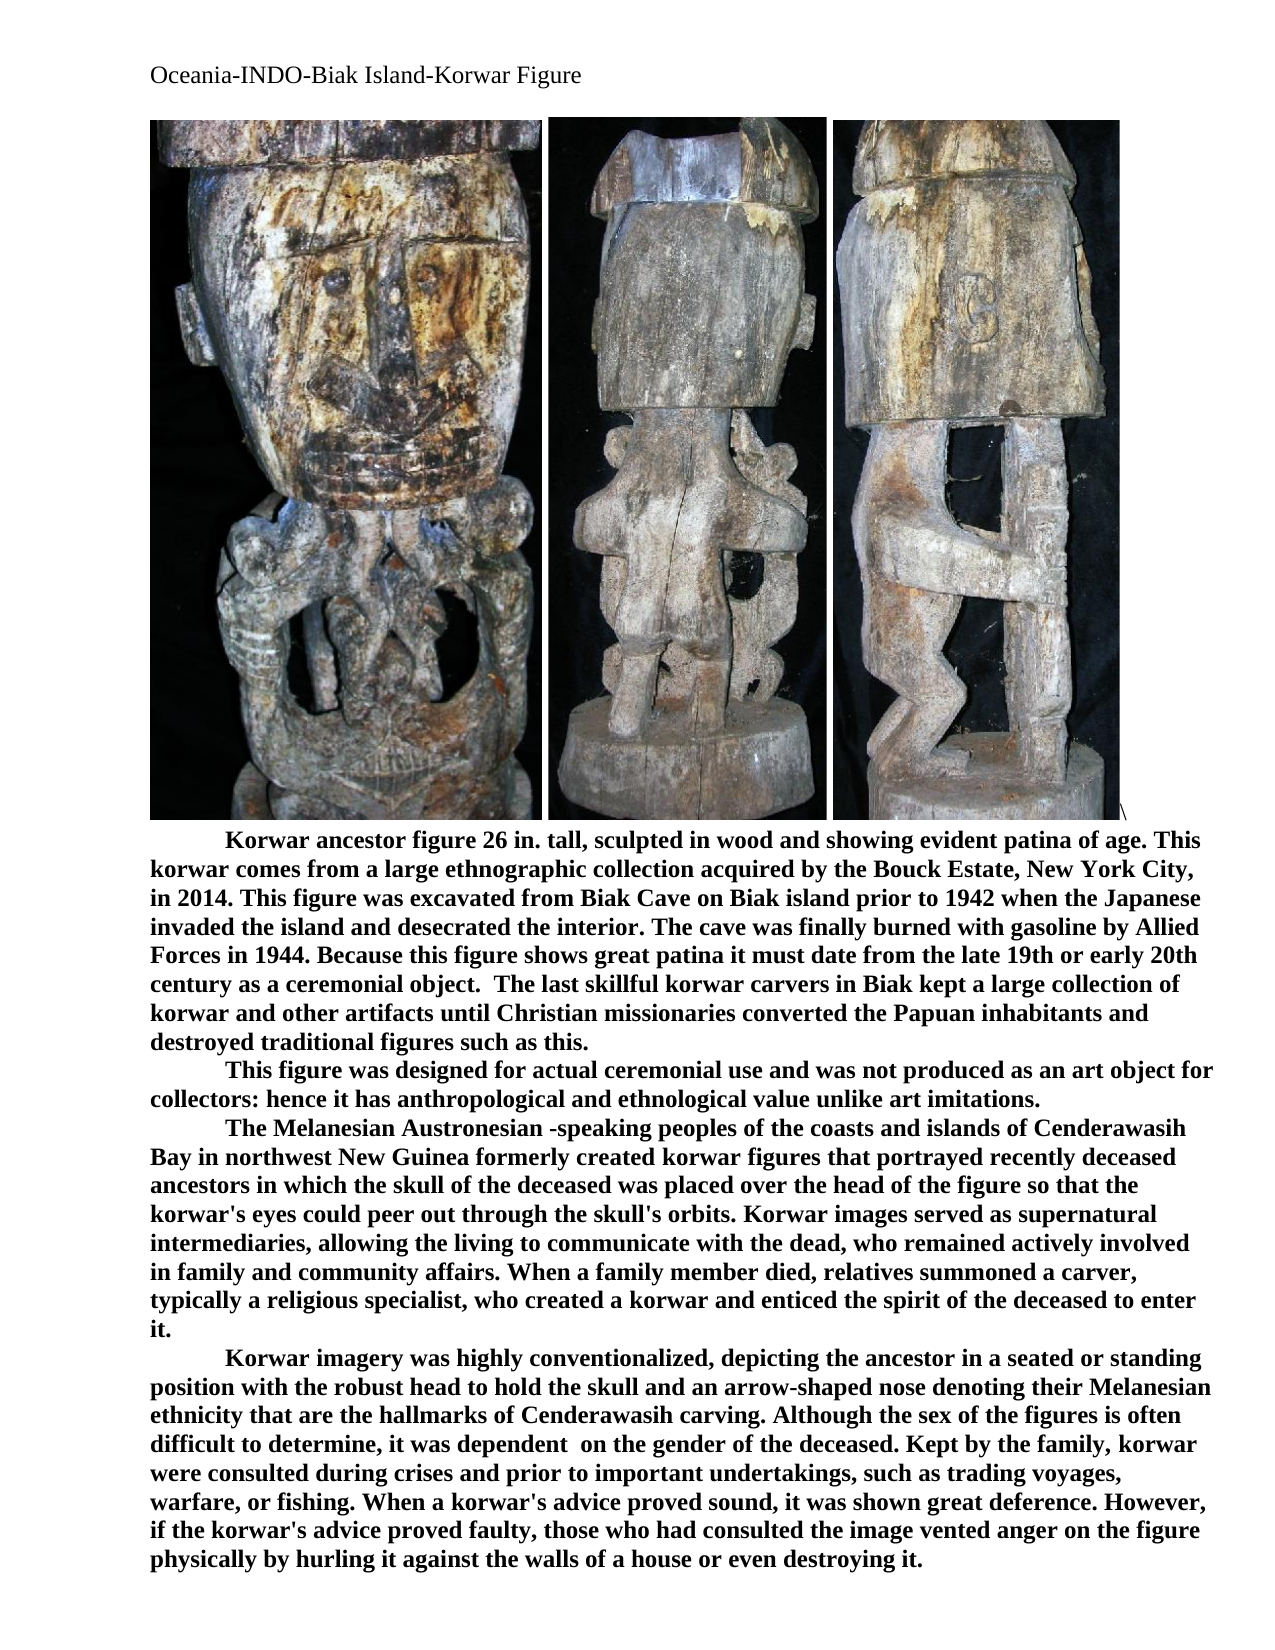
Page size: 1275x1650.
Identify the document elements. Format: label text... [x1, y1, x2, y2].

text This figure was designed for actual ceremonial use and was not produced as an art object for collectors: hence it has anthropological and ethnological value unlike art imitations. [150, 1056, 1215, 1113]
text Korwar imagery was highly conventionalized, depicting the ancestor in a seated or standing position with the robust head to hold the skull and an arrow-shaped nose denoting their Melanesian ethnicity that are the hallmarks of Cenderawasih carving. Although the sex of the figures is often difficult to determine, it was dependent on the gender of the deceased. Kept by the family, korwar were consulted during crises and prior to important undertakings, such as trading voyages, warfare, or fishing. When a korwar's advice proved sound, it was shown great deference. However, if the korwar's advice proved faulty, those who had consulted the image vented anger on the figure physically by hurling it against the walls of a house or even destroying it. [150, 1343, 1215, 1573]
text Oceania-INDO-Biak Island-Korwar Figure [150, 60, 1215, 89]
text The Melanesian Austronesian -speaking peoples of the coasts and islands of Cenderawasih Bay in northwest New Guinea formerly created korwar figures that portrayed recently deceased ancestors in which the skull of the deceased was placed over the head of the figure so that the korwar's eyes could peer out through the skull's orbits. Korwar images served as supernatural intermediaries, allowing the living to communicate with the dead, who remained actively involved in family and community affairs. When a family member died, relatives summoned a carver, typically a religious specialist, who created a korwar and enticed the spirit of the deceased to enter it. [150, 1113, 1215, 1343]
picture [833, 120, 1120, 820]
text Korwar ancestor figure 26 in. tall, sculpted in wood and showing evident patina of age. This korwar comes from a large ethnographic collection acquired by the Bouck Estate, New York City, in 2014. This figure was excavated from Biak Cave on Biak island prior to 1942 when the Japanese invaded the island and desecrated the interior. The cave was finally burned with gasoline by Allied Forces in 1944. Because this figure shows great patina it must date from the late 19th or early 20th century as a ceremonial object. The last skillful korwar carvers in Biak kept a large collection of korwar and other artifacts until Christian missionaries converted the Papuan inhabitants and destroyed traditional figures such as this. [150, 826, 1215, 1056]
picture [548, 117, 827, 820]
picture [150, 120, 542, 820]
